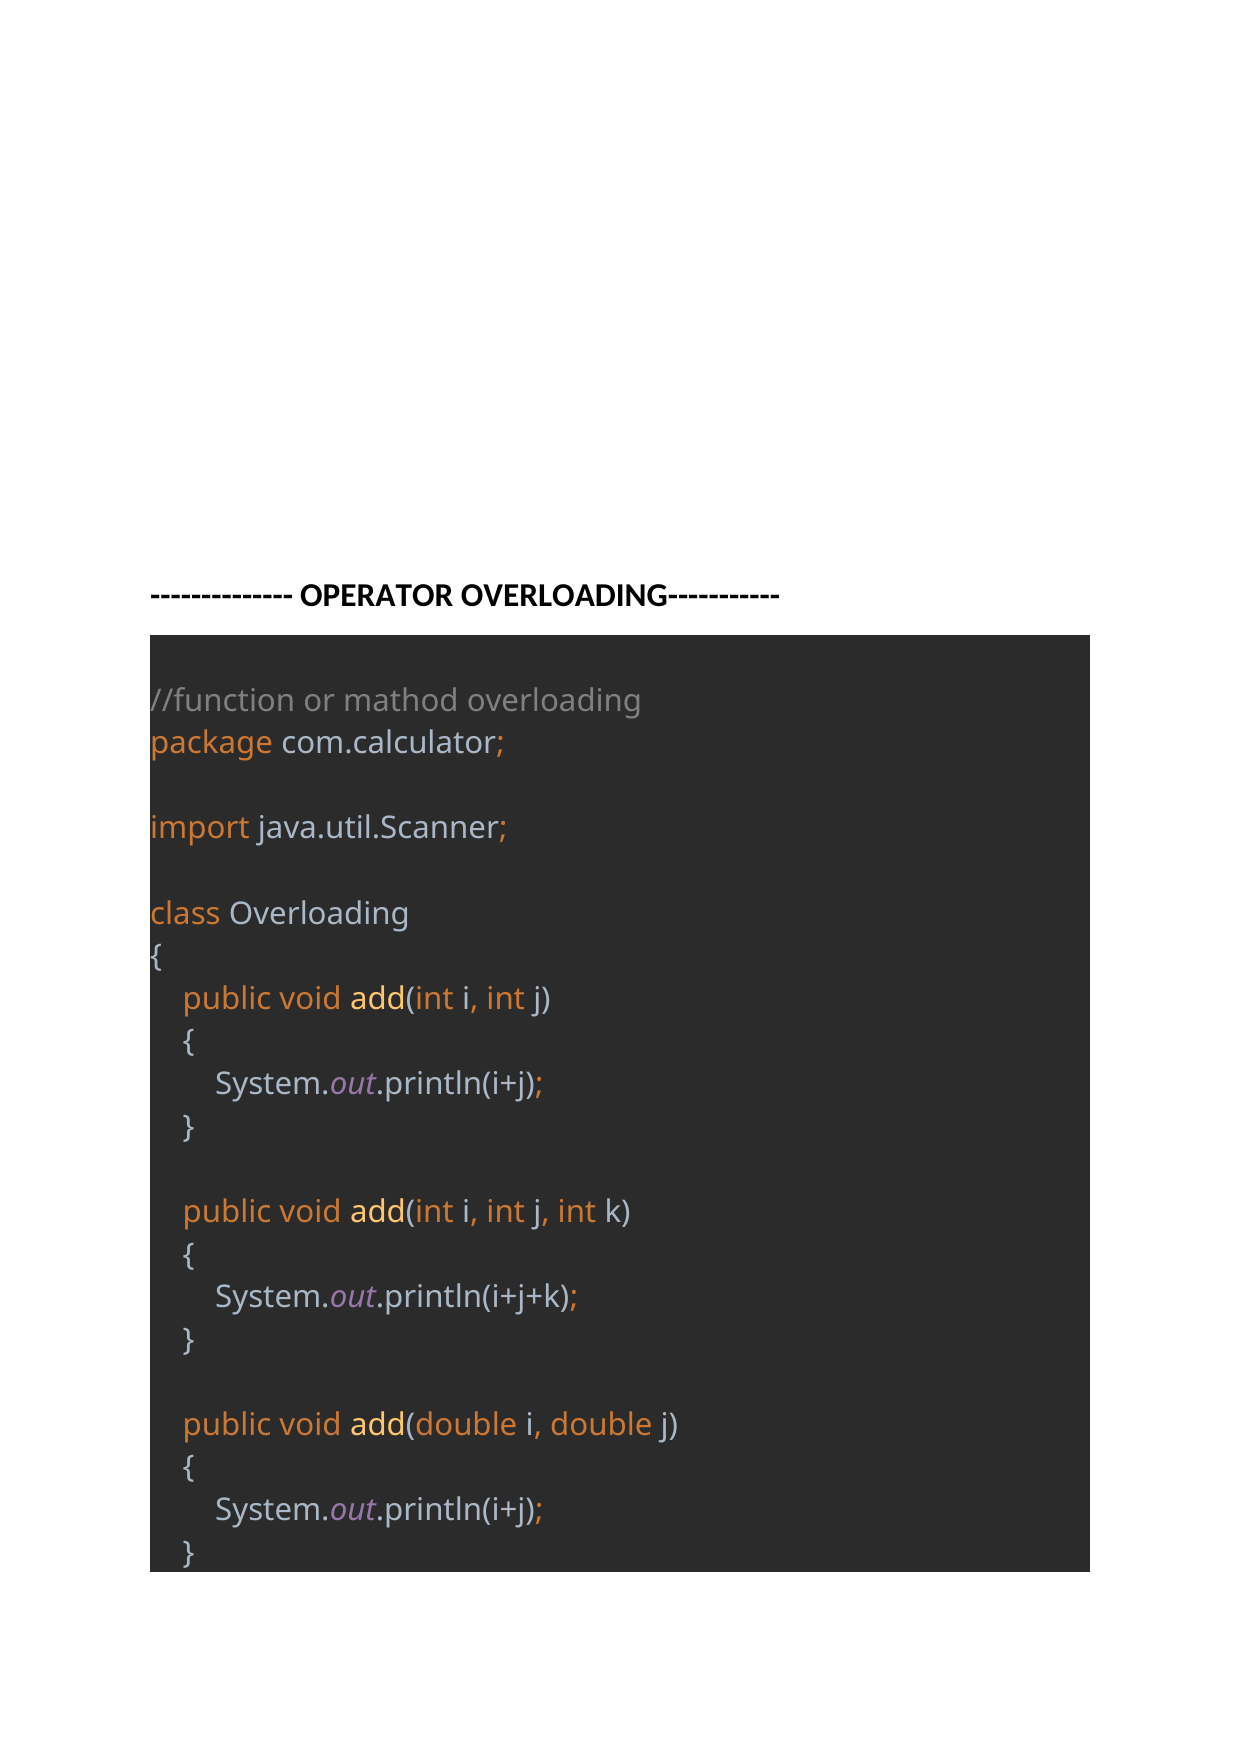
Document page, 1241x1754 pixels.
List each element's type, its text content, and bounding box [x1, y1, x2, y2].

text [150, 635, 1090, 1572]
text -------------- OPERATOR OVERLOADING----------- [150, 574, 1090, 615]
